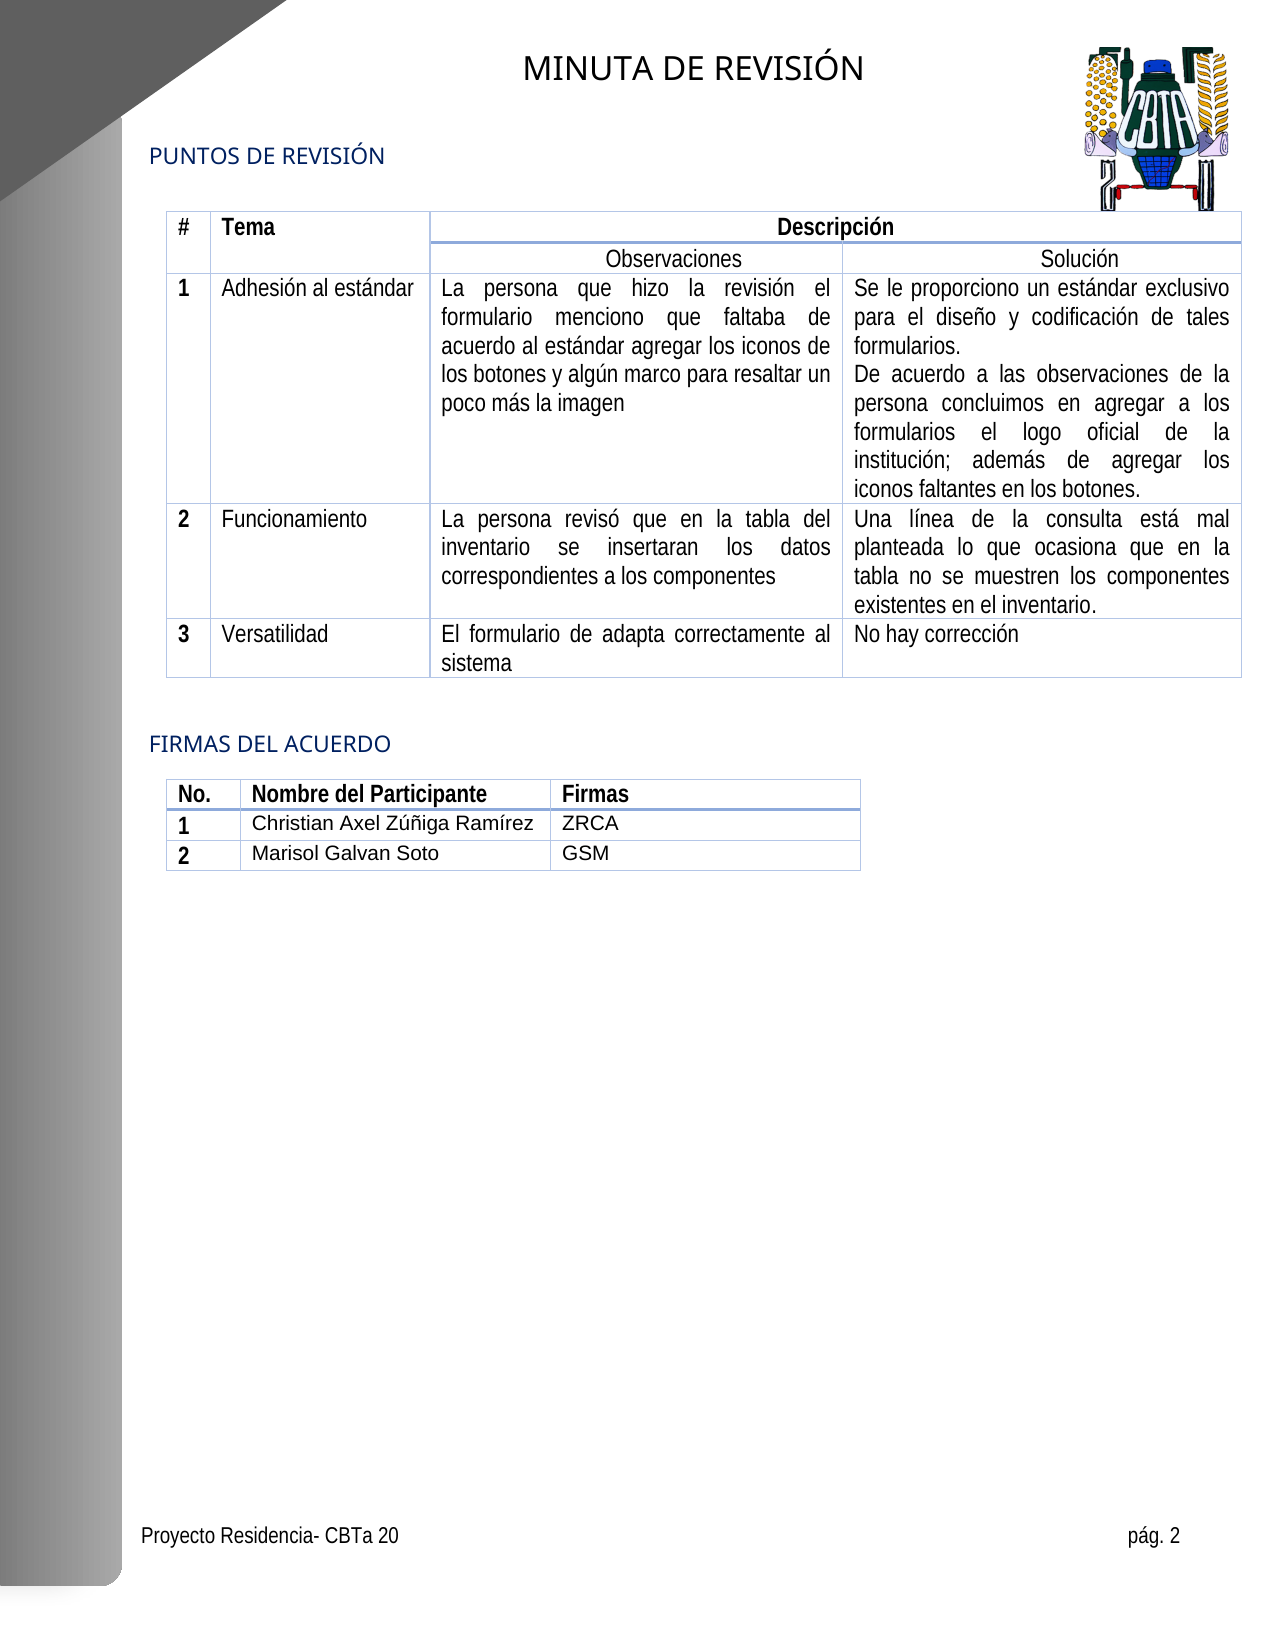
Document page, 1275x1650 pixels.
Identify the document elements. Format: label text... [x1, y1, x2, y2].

table_cell Funcionamiento [211, 504, 429, 618]
table_cell El formulario de adapta correctamente al sistema [431, 619, 842, 677]
table_header Tema [211, 212, 429, 272]
table_cell La persona revisó que en la tabla del inventario se insertaran los datos correspondientes a los componentes [431, 504, 842, 618]
table_header No. [167, 780, 240, 808]
table_cell No hay corrección [843, 619, 1241, 677]
table_header Firmas [551, 780, 860, 808]
table_cell 1 [167, 274, 210, 503]
picture [1074, 47, 1239, 211]
table_cell 1 [167, 811, 240, 840]
table_cell Marisol Galvan Soto [241, 841, 550, 869]
table_cell Se le proporciono un estándar exclusivo para el diseño y codificación de tales formularios. De acuerdo a las observaciones de la persona concluimos en agregar a los formularios el logo oficial de la institución; además de agregar los iconos faltantes en los botones. [843, 274, 1241, 503]
table_header # [167, 212, 210, 272]
table_header Nombre del Participante [241, 780, 550, 808]
table_cell 2 [167, 841, 240, 869]
text FIRMAS DEL ACUERDO [75, 728, 1200, 759]
table_cell Christian Axel Zúñiga Ramírez [241, 811, 550, 840]
table_cell 2 [167, 504, 210, 618]
table_cell Versatilidad [211, 619, 429, 677]
table_cell Solución [843, 244, 1241, 272]
table_header Descripción [431, 212, 1241, 241]
text PUNTOS DE REVISIÓN [75, 140, 1200, 171]
table_cell Adhesión al estándar [211, 274, 429, 503]
table_cell GSM [551, 841, 860, 869]
table_cell 3 [167, 619, 210, 677]
table_cell La persona que hizo la revisión el formulario menciono que faltaba de acuerdo al estándar agregar los iconos de los botones y algún marco para resaltar un poco más la imagen [431, 274, 842, 503]
table_cell ZRCA [551, 811, 860, 840]
table_cell Una línea de la consulta está mal planteada lo que ocasiona que en la tabla no se muestren los componentes existentes en el inventario. [843, 504, 1241, 618]
table_cell Observaciones [431, 244, 842, 272]
